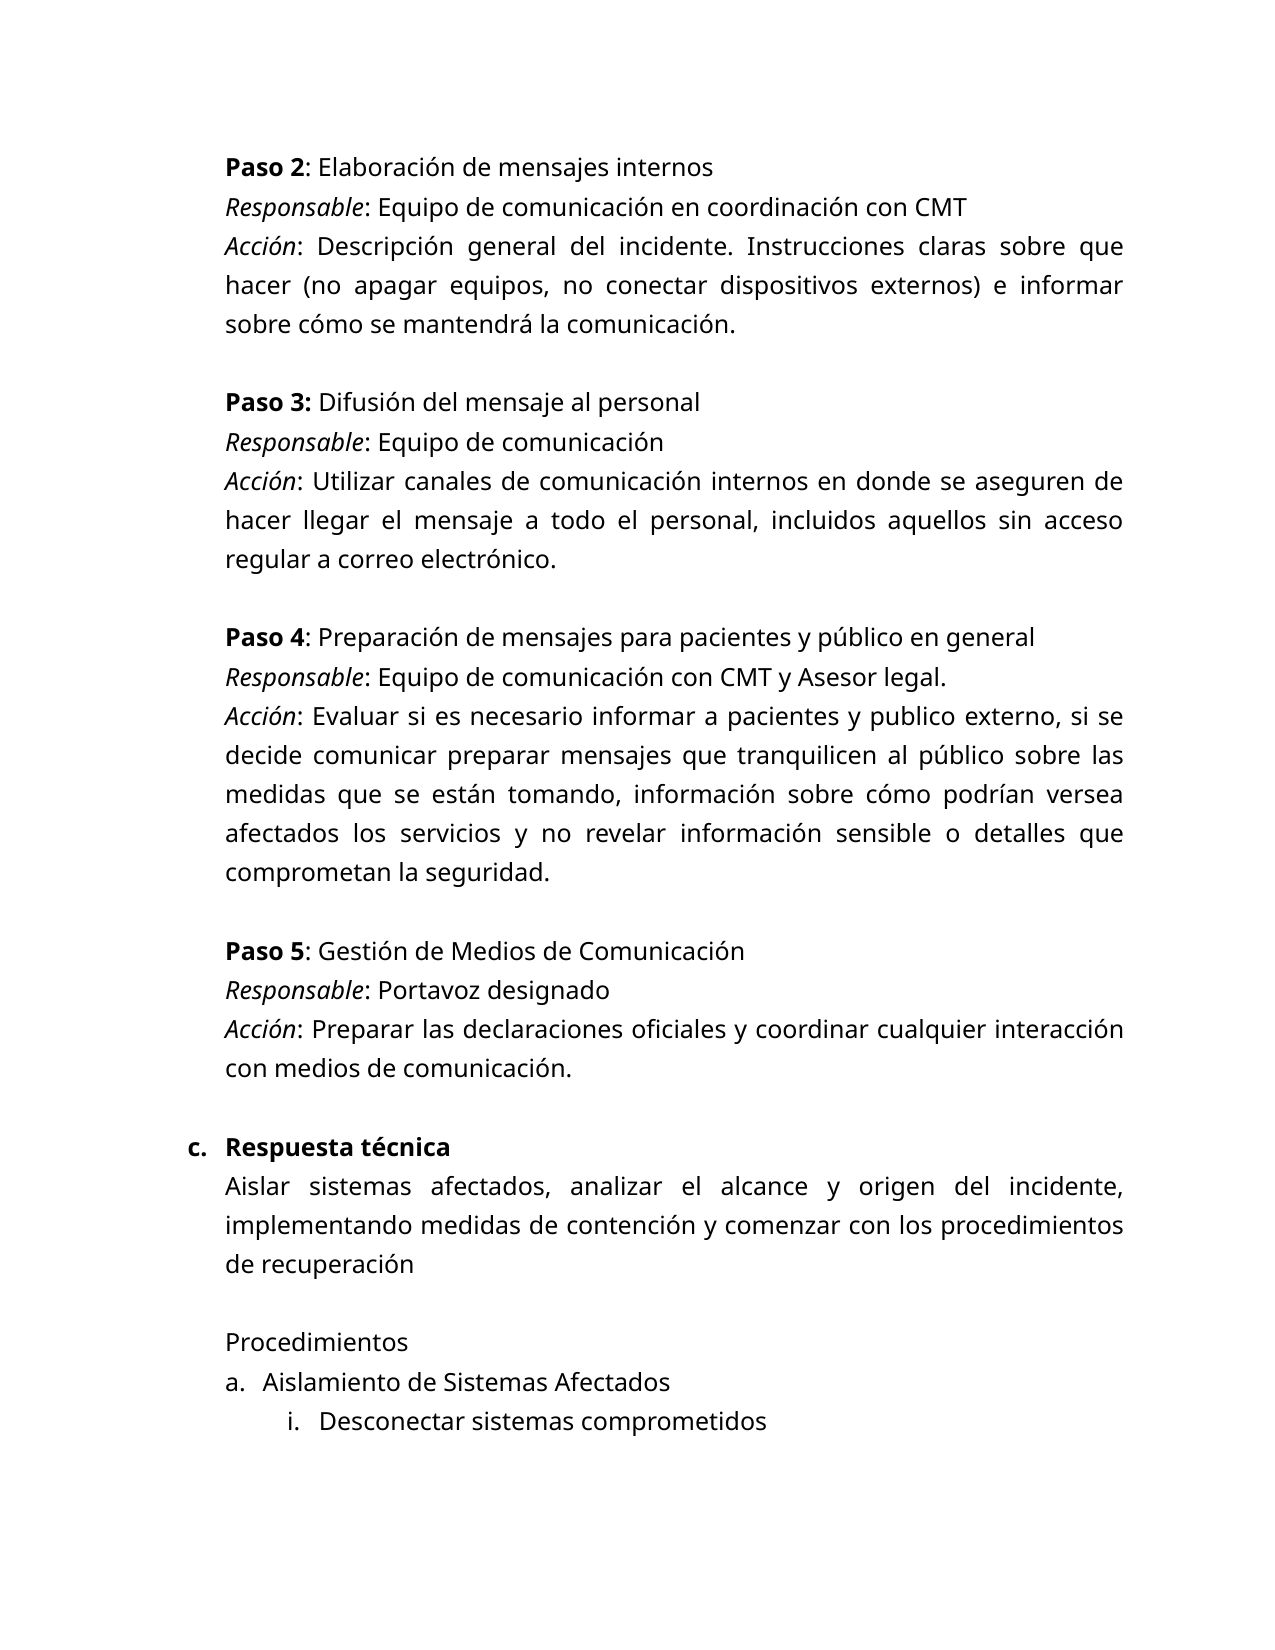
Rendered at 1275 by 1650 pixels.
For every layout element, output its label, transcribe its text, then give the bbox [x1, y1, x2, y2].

list Respuesta técnica [187, 1129, 1125, 1163]
list Aislamiento de Sistemas Afectados [225, 1364, 1125, 1398]
list Aislar sistemas afectados, analizar el alcance y origen del incidente, implementando medidas de contención y comenzar con los procedimientos de recuperación [225, 1168, 1125, 1281]
text Responsable: Equipo de comunicación en coordinación con CMT [225, 189, 1125, 223]
text Acción: Descripción general del incidente. Instrucciones claras sobre que hacer (no apagar equipos, no conectar dispositivos externos) e informar sobre cómo se mantendrá la comunicación. [225, 228, 1125, 341]
text Paso 3: Difusión del mensaje al personal [225, 385, 1125, 419]
text Paso 2: Elaboración de mensajes internos [225, 150, 1125, 184]
text Responsable: Equipo de comunicación [225, 424, 1125, 458]
text Responsable: Equipo de comunicación con CMT y Asesor legal. [225, 659, 1125, 693]
text Acción: Evaluar si es necesario informar a pacientes y publico externo, si se decide comunicar preparar mensajes que tranquilicen al público sobre las medidas que se están tomando, información sobre cómo podrían versea afectados los servicios y no revelar información sensible o detalles que comprometan la seguridad. [225, 698, 1125, 889]
list Desconectar sistemas comprometidos [300, 1403, 1125, 1437]
text Responsable: Portavoz designado [225, 972, 1125, 1007]
text Acción: Utilizar canales de comunicación internos en donde se aseguren de hacer llegar el mensaje a todo el personal, incluidos aquellos sin acceso regular a correo electrónico. [225, 463, 1125, 576]
text Paso 4: Preparación de mensajes para pacientes y público en general [225, 620, 1125, 654]
text Acción: Preparar las declaraciones oficiales y coordinar cualquier interacción con medios de comunicación. [225, 1012, 1125, 1085]
list Procedimientos [225, 1325, 1125, 1359]
text Paso 5: Gestión de Medios de Comunicación [225, 933, 1125, 967]
